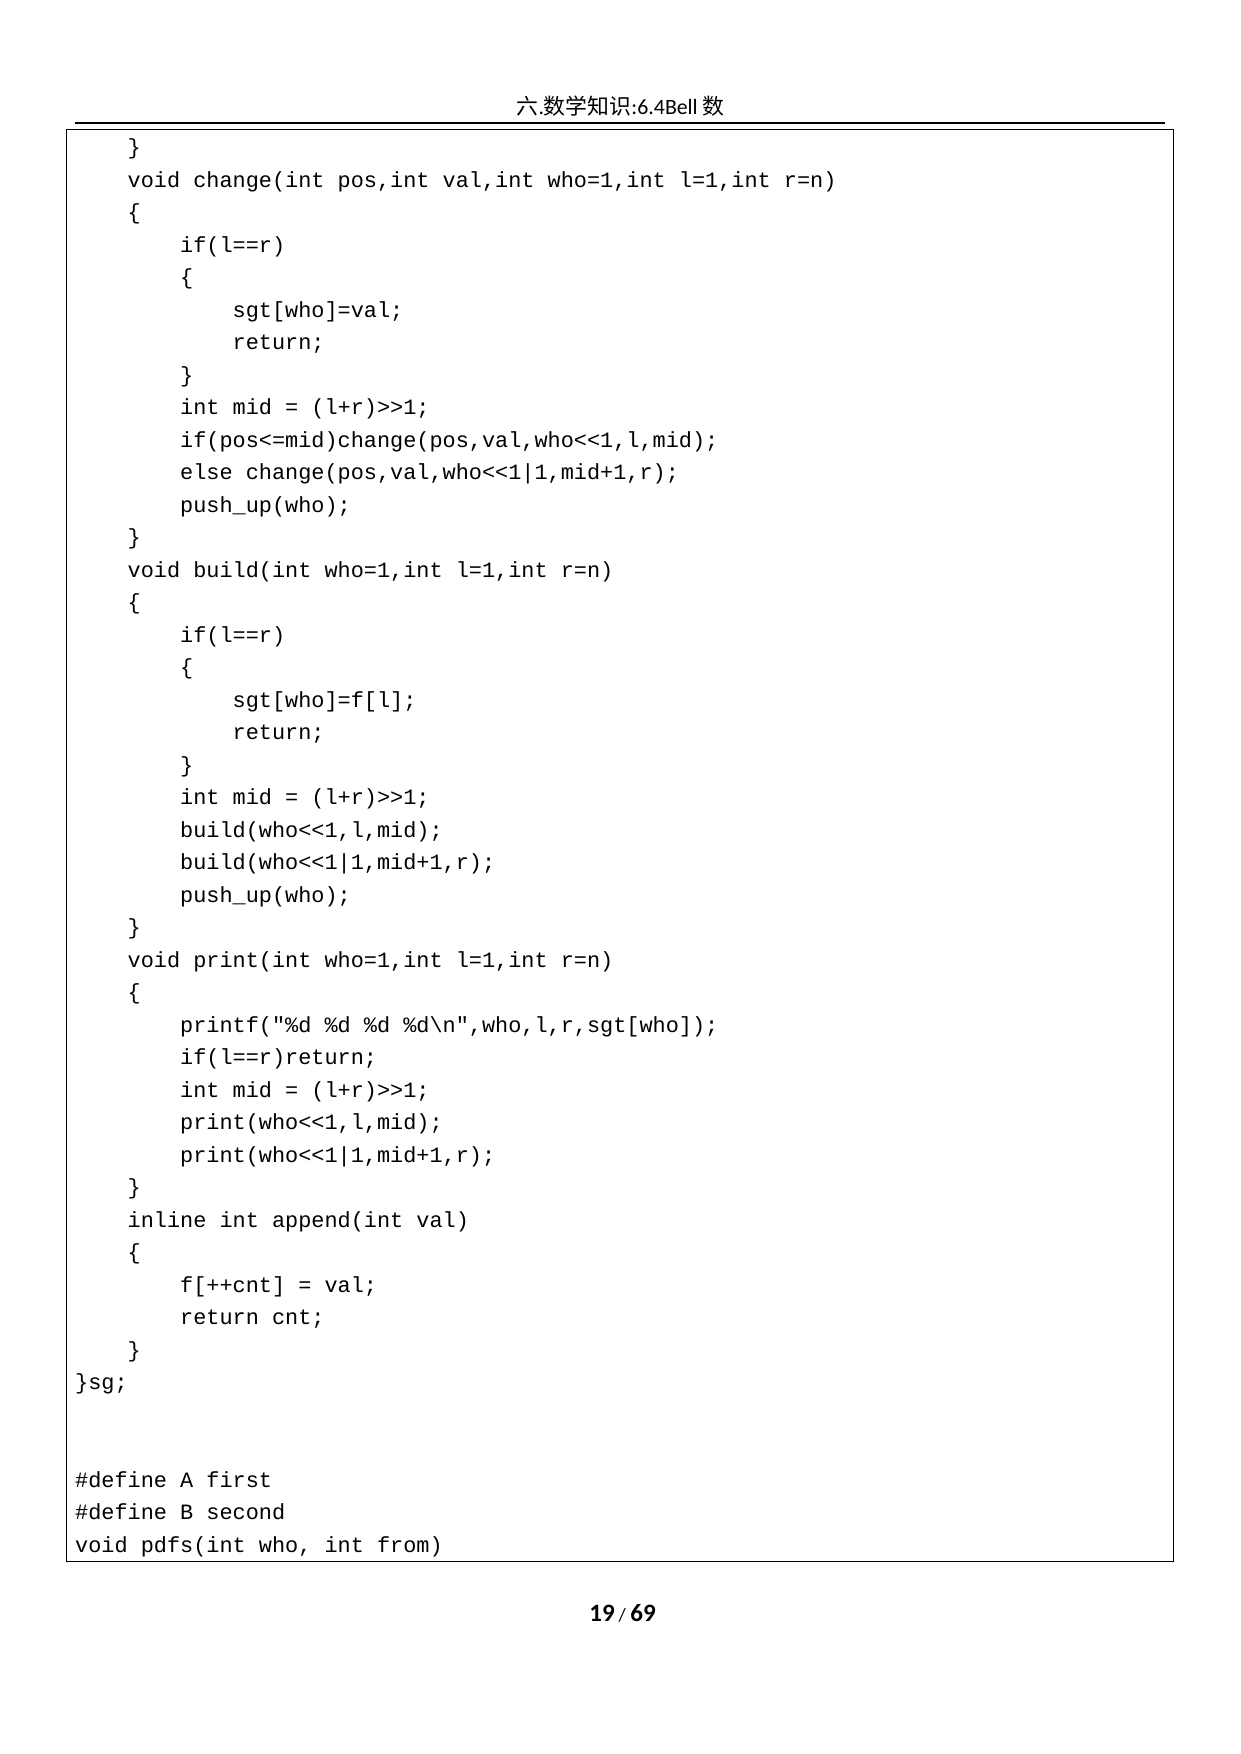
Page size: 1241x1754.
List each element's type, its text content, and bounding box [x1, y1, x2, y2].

text int mid = (l+r)>>1; [75, 392, 1165, 425]
text void pdfs(int who, int from) [75, 1530, 1165, 1561]
text } [75, 1335, 1165, 1367]
text } [75, 360, 1165, 392]
text printf("%d %d %d %d\n",who,l,r,sgt[who]); [75, 1010, 1165, 1042]
text if(l==r)return; [75, 1042, 1165, 1075]
text sgt[who]=f[l]; [75, 685, 1165, 717]
text push_up(who); [75, 880, 1165, 912]
text { [75, 1237, 1165, 1270]
text return; [75, 717, 1165, 750]
text if(l==r) [75, 620, 1165, 652]
text }sg; [75, 1367, 1165, 1400]
text print(who<<1,l,mid); [75, 1107, 1165, 1140]
text if(l==r) [75, 230, 1165, 262]
text { [75, 262, 1165, 295]
text return cnt; [75, 1302, 1165, 1335]
text else change(pos,val,who<<1|1,mid+1,r); [75, 457, 1165, 490]
text return; [75, 327, 1165, 360]
text } [75, 1172, 1165, 1205]
text } [75, 912, 1165, 945]
text int mid = (l+r)>>1; [75, 1075, 1165, 1107]
text { [75, 197, 1165, 230]
text { [75, 652, 1165, 685]
text inline int append(int val) [75, 1205, 1165, 1237]
text } [75, 522, 1165, 555]
text void print(int who=1,int l=1,int r=n) [75, 945, 1165, 977]
text f[++cnt] = val; [75, 1270, 1165, 1302]
text build(who<<1|1,mid+1,r); [75, 847, 1165, 880]
text print(who<<1|1,mid+1,r); [75, 1140, 1165, 1172]
text #define B second [75, 1497, 1165, 1530]
text if(pos<=mid)change(pos,val,who<<1,l,mid); [75, 425, 1165, 457]
text { [75, 977, 1165, 1010]
text { [75, 587, 1165, 620]
text push_up(who); [75, 490, 1165, 522]
text build(who<<1,l,mid); [75, 815, 1165, 847]
text void change(int pos,int val,int who=1,int l=1,int r=n) [75, 165, 1165, 197]
text } [75, 750, 1165, 782]
text } [67, 130, 1173, 165]
text int mid = (l+r)>>1; [75, 782, 1165, 815]
text void build(int who=1,int l=1,int r=n) [75, 555, 1165, 587]
text sgt[who]=val; [75, 295, 1165, 327]
text #define A first [75, 1465, 1165, 1497]
